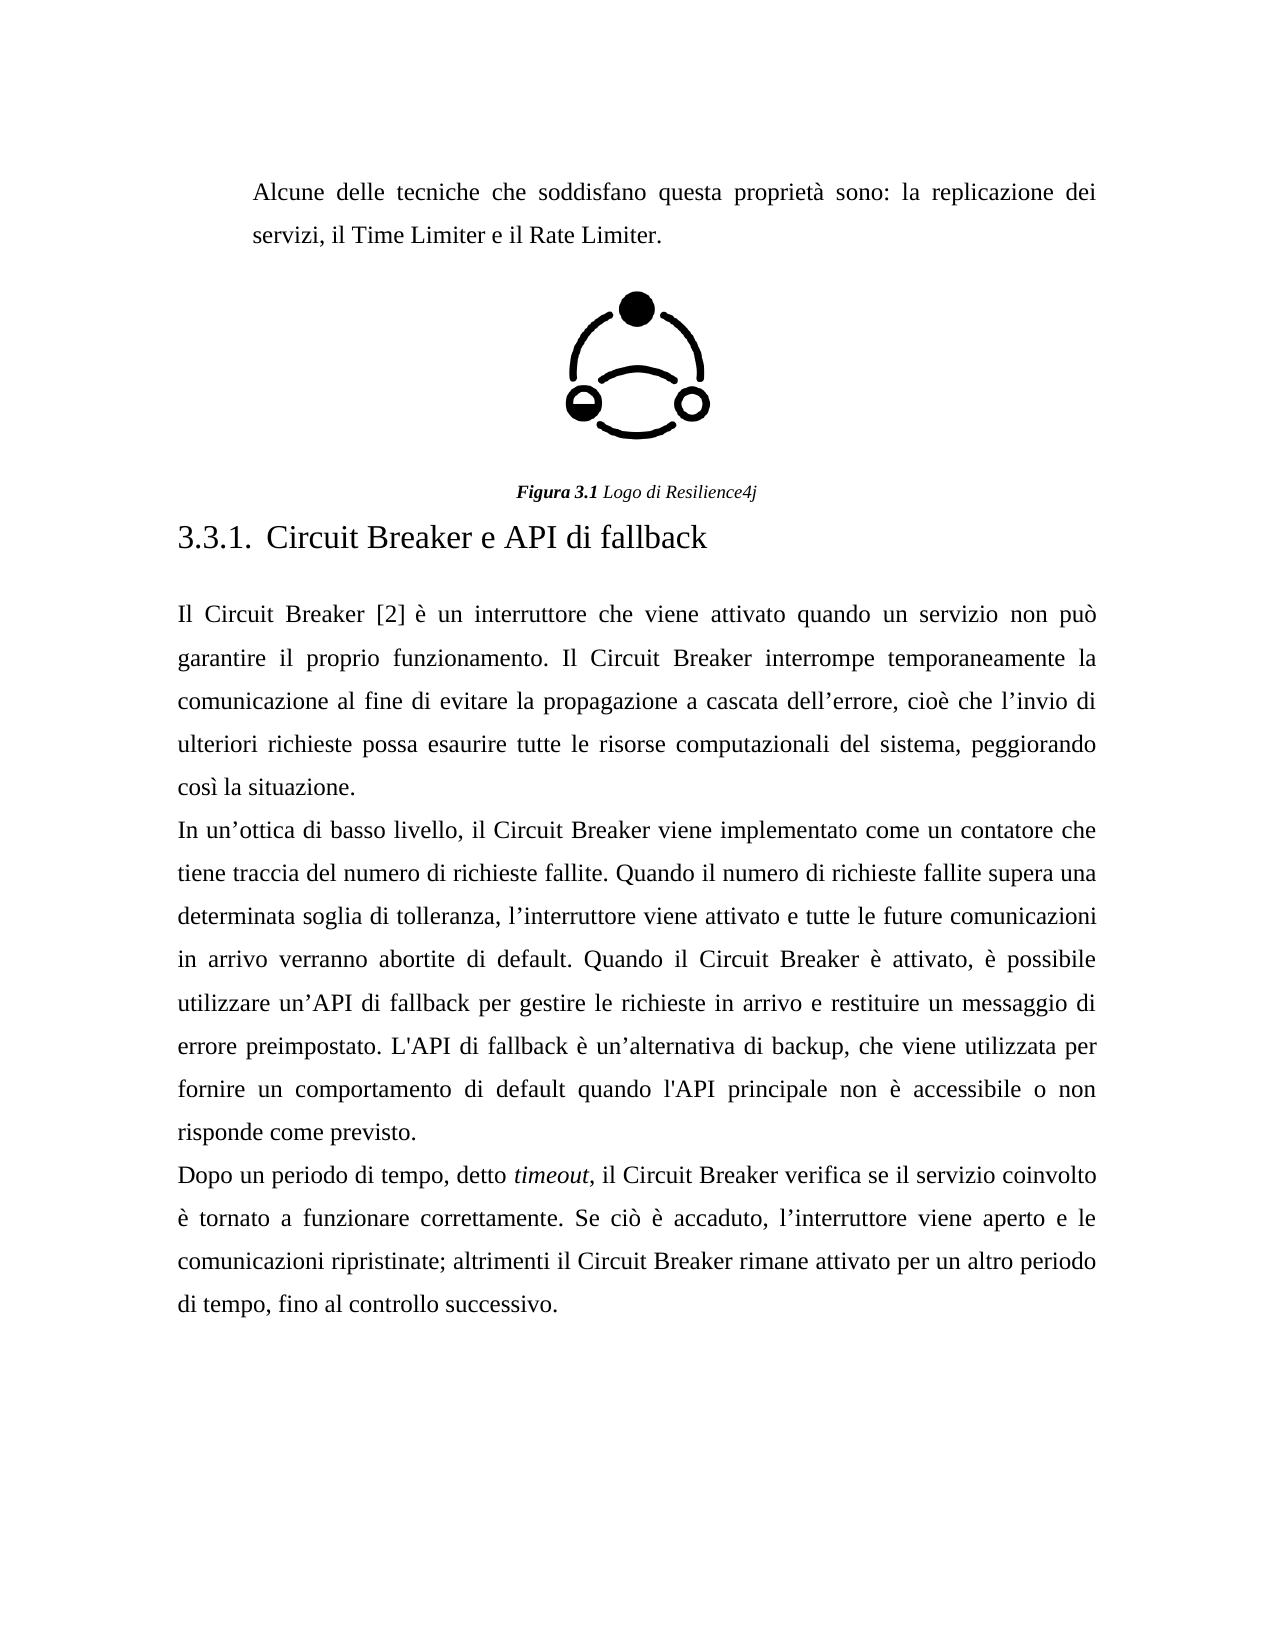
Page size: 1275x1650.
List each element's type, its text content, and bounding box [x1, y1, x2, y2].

text Dopo un periodo di tempo, detto timeout, il Circuit Breaker verifica se il servizio coinvolto è tornato a funzionare correttamente. Se ciò è accaduto, l’interruttore viene aperto e le comunicazioni ripristinate; altrimenti il Circuit Breaker rimane attivato per un altro periodo di tempo, fino al controllo successivo. [177, 1160, 1098, 1318]
text In un’ottica di basso livello, il Circuit Breaker viene implementato come un contatore che tiene traccia del numero di richieste fallite. Quando il numero di richieste fallite supera una determinata soglia di tolleranza, l’interruttore viene attivato e tutte le future comunicazioni in arrivo verranno abortite di default. Quando il Circuit Breaker è attivato, è possibile utilizzare un’API di fallback per gestire le richieste in arrivo e restituire un messaggio di errore preimpostato. L'API di fallback è un’alternativa di backup, che viene utilizzata per fornire un comportamento di default quando l'API principale non è accessibile o non risponde come previsto. [177, 815, 1098, 1146]
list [215, 177, 1098, 249]
text Il Circuit Breaker [2] è un interruttore che viene attivato quando un servizio non può garantire il proprio funzionamento. Il Circuit Breaker interrompe temporaneamente la comunicazione al fine di evitare la propagazione a cascata dell’errore, cioè che l’invio di ulteriori richieste possa esaurire tutte le risorse computazionali del sistema, peggiorando così la situazione. [177, 599, 1098, 801]
text Figura 3.1 Logo di Resilience4j [177, 481, 1098, 502]
picture [561, 288, 714, 442]
subtitle Circuit Breaker e API di fallback [177, 517, 1098, 555]
